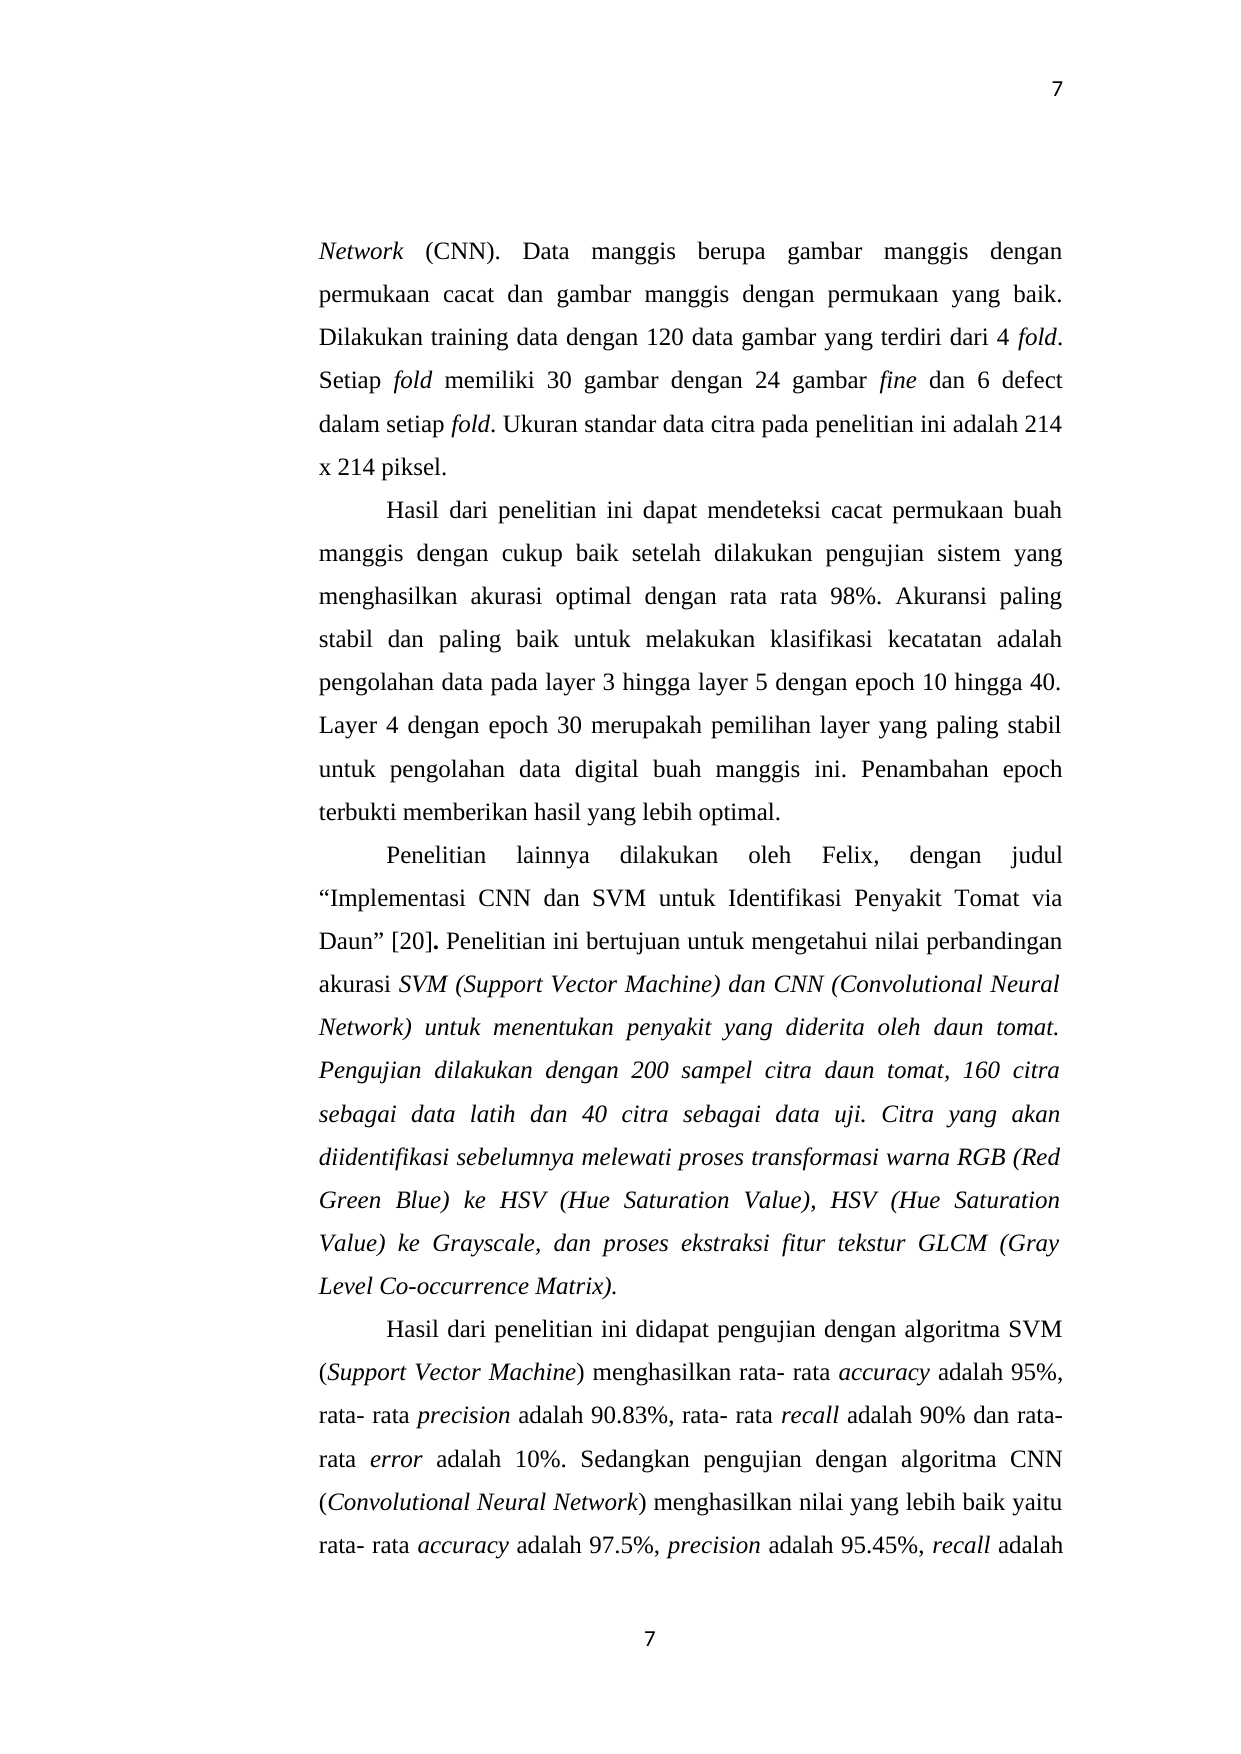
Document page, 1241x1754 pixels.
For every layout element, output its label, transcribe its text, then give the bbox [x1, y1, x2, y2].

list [319, 1314, 1063, 1559]
list Hasil dari penelitian ini dapat mendeteksi cacat permukaan buah manggis dengan cukup baik setelah dilakukan pengujian sistem yang menghasilkan akurasi optimal dengan rata rata 98%. Akuransi paling stabil dan paling baik untuk melakukan klasifikasi kecatatan adalah pengolahan data pada layer 3 hingga layer 5 dengan epoch 10 hingga 40. Layer 4 dengan epoch 30 merupakah pemilihan layer yang paling stabil untuk pengolahan data digital buah manggis ini. Penambahan epoch terbukti memberikan hasil yang lebih optimal. [319, 495, 1063, 826]
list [319, 236, 1063, 481]
list Penelitian lainnya dilakukan oleh Felix, dengan judul “Implementasi CNN dan SVM untuk Identifikasi Penyakit Tomat via Daun” [20]. Penelitian ini bertujuan untuk mengetahui nilai perbandingan akurasi SVM (Support Vector Machine) dan CNN (Convolutional Neural Network) untuk menentukan penyakit yang diderita oleh daun tomat. Pengujian dilakukan dengan 200 sampel citra daun tomat, 160 citra sebagai data latih dan 40 citra sebagai data uji. Citra yang akan diidentifikasi sebelumnya melewati proses transformasi warna RGB (Red Green Blue) ke HSV (Hue Saturation Value), HSV (Hue Saturation Value) ke Grayscale, dan proses ekstraksi fitur tekstur GLCM (Gray Level Co-occurrence Matrix). [319, 840, 1063, 1300]
